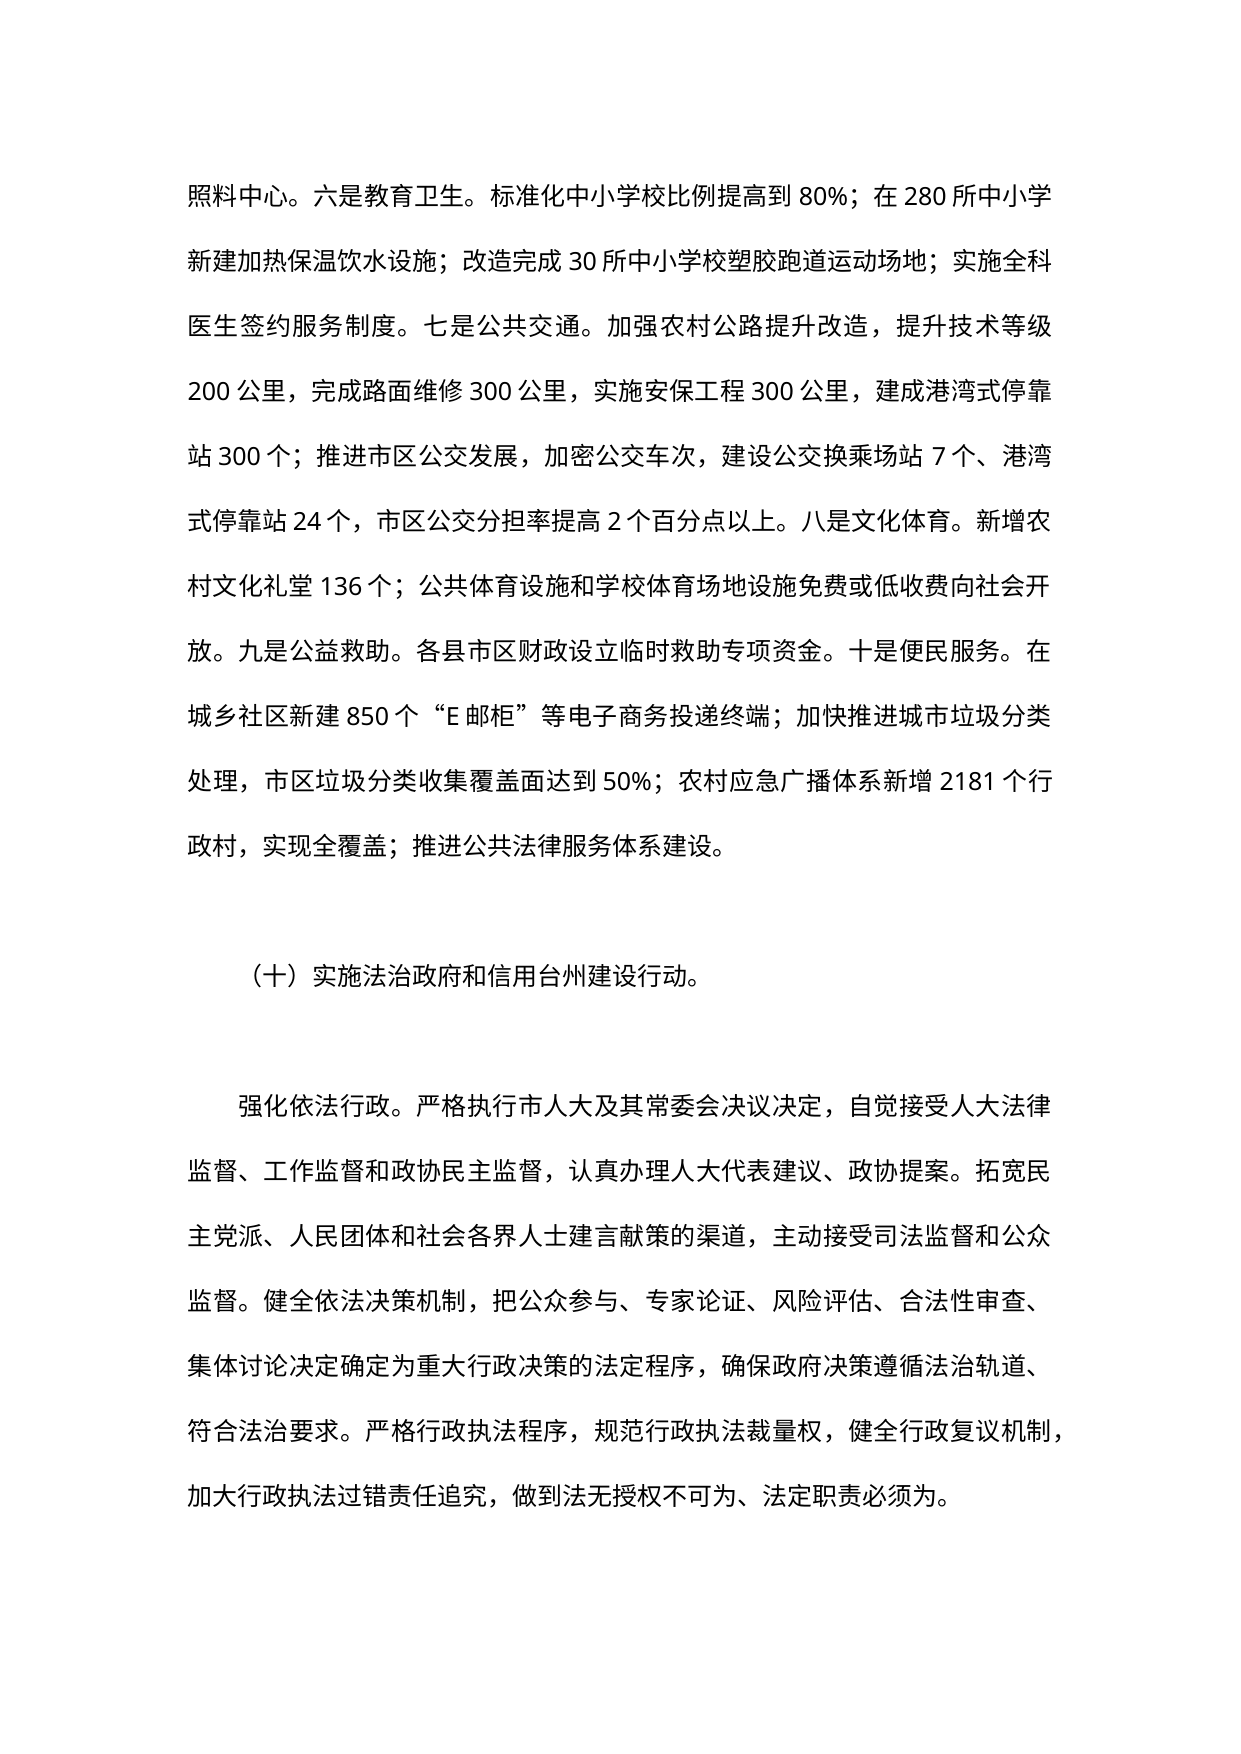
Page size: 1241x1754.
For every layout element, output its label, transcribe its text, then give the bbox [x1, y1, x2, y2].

text （十）实施法治政府和信用台州建设行动。 [187, 942, 1053, 1007]
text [187, 162, 1053, 877]
text 强化依法行政。严格执行市人大及其常委会决议决定，自觉接受人大法律监督、工作监督和政协民主监督，认真办理人大代表建议、政协提案。拓宽民主党派、人民团体和社会各界人士建言献策的渠道，主动接受司法监督和公众监督。健全依法决策机制，把公众参与、专家论证、风险评估、合法性审查、集体讨论决定确定为重大行政决策的法定程序，确保政府决策遵循法治轨道、符合法治要求。严格行政执法程序，规范行政执法裁量权，健全行政复议机制，加大行政执法过错责任追究，做到法无授权不可为、法定职责必须为。 [187, 1072, 1053, 1527]
